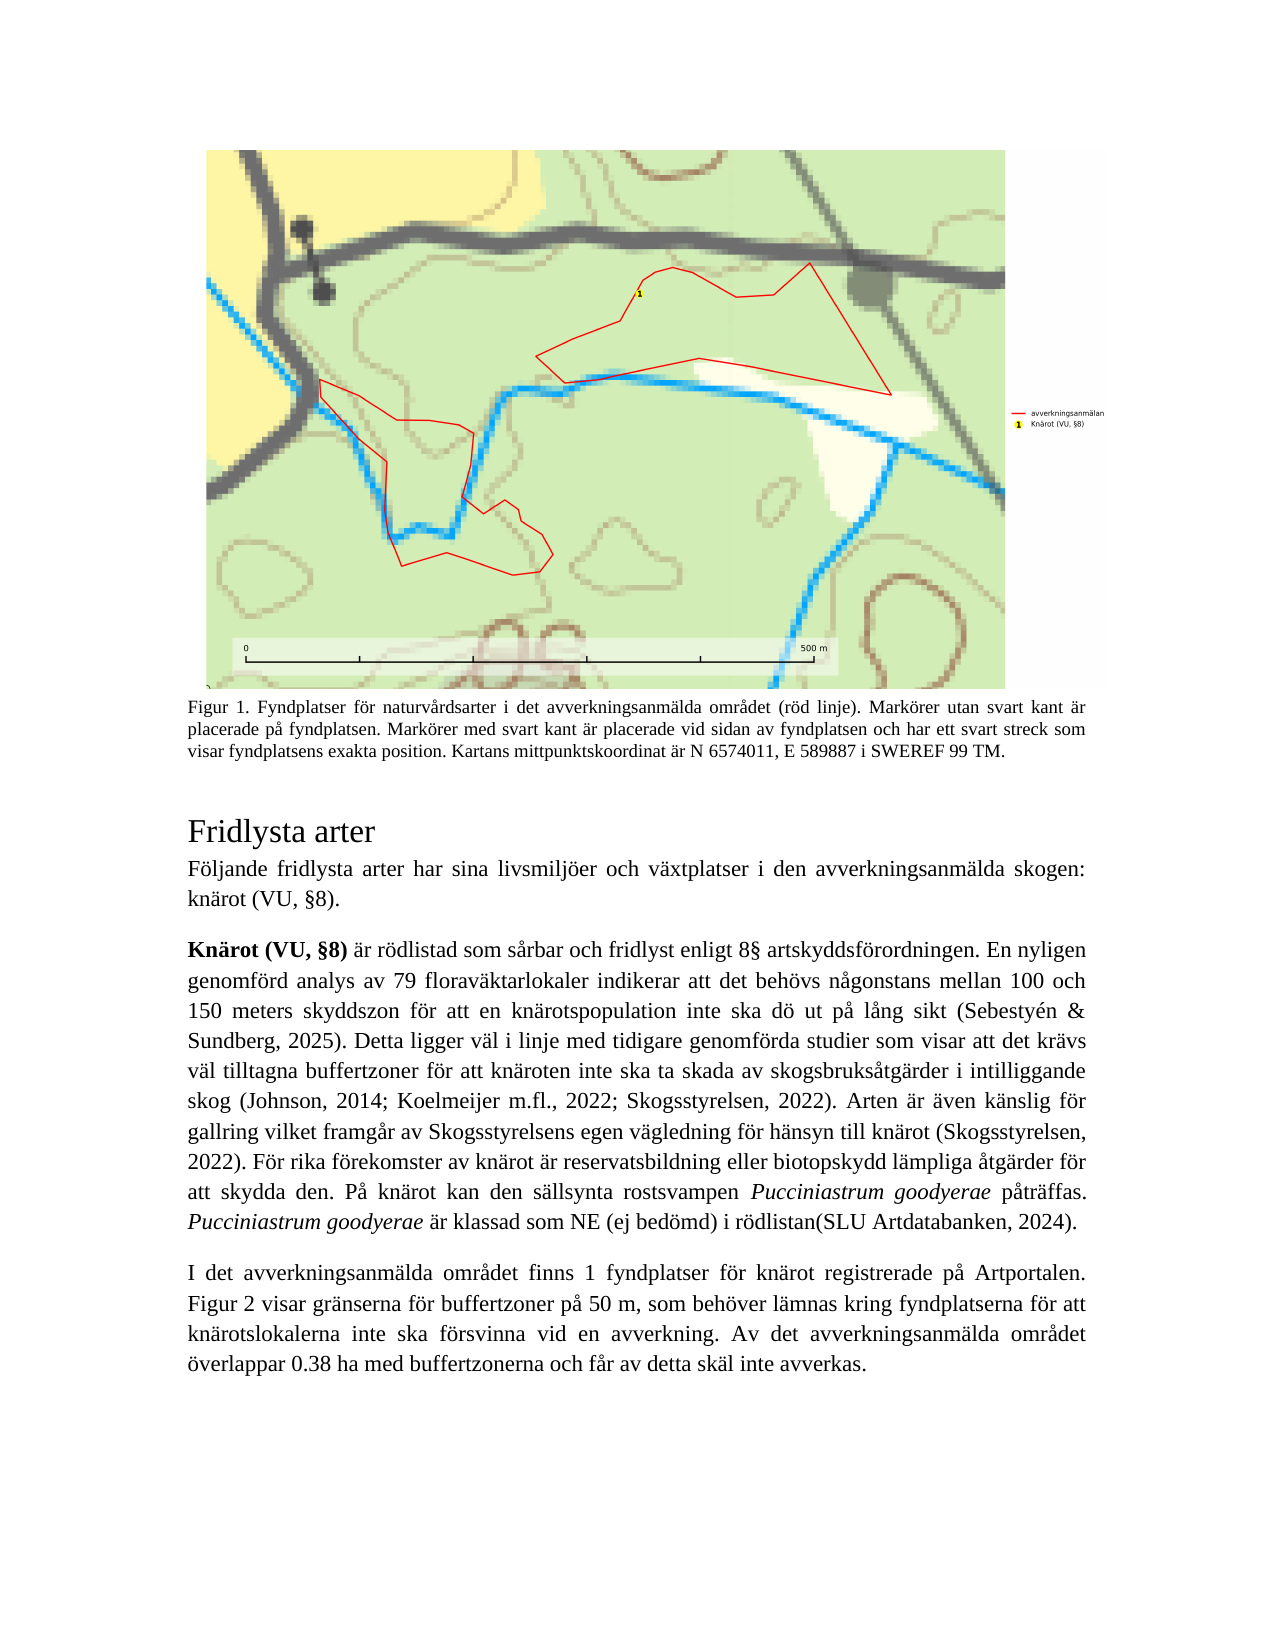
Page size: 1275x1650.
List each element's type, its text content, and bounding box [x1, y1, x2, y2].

subtitle Fridlysta arter [187, 811, 1087, 849]
text Figur 1. Fyndplatser för naturvårdsarter i det avverkningsanmälda området (röd linje). Markörer utan svart kant är placerade på fyndplatsen. Markörer med svart kant är placerade vid sidan av fyndplatsen och har ett svart streck som visar fyndplatsens exakta position. Kartans mittpunktskoordinat är N 6574011, E 589887 i SWEREF 99 TM. [187, 696, 1087, 761]
text Följande fridlysta arter har sina livsmiljöer och växtplatser i den avverkningsanmälda skogen: knärot (VU, §8). [187, 855, 1087, 912]
picture [206, 150, 1107, 689]
text I det avverkningsanmälda området finns 1 fyndplatser för knärot registrerade på Artportalen. Figur 2 visar gränserna för buffertzoner på 50 m, som behöver lämnas kring fyndplatserna för att knärotslokalerna inte ska försvinna vid en avverkning. Av det avverkningsanmälda området överlappar 0.38 ha med buffertzonerna och får av detta skäl inte avverkas. [187, 1259, 1087, 1376]
text Knärot (VU, §8) är rödlistad som sårbar och fridlyst enligt 8§ artskyddsförordningen. En nyligen genomförd analys av 79 floraväktarlokaler indikerar att det behövs någonstans mellan 100 och 150 meters skyddszon för att en knärotspopulation inte ska dö ut på lång sikt (Sebestyén & Sundberg, 2025). Detta ligger väl i linje med tidigare genomförda studier som visar att det krävs väl tilltagna buffertzoner för att knäroten inte ska ta skada av skogsbruksåtgärder i intilliggande skog (Johnson, 2014; Koelmeijer m.fl., 2022; Skogsstyrelsen, 2022). Arten är även känslig för gallring vilket framgår av Skogsstyrelsens egen vägledning för hänsyn till knärot (Skogsstyrelsen, 2022). För rika förekomster av knärot är reservatsbildning eller biotopskydd lämpliga åtgärder för att skydda den. På knärot kan den sällsynta rostsvampen Pucciniastrum goodyerae påträffas. Pucciniastrum goodyerae är klassad som NE (ej bedömd) i rödlistan(SLU Artdatabanken, 2024). [187, 936, 1087, 1235]
